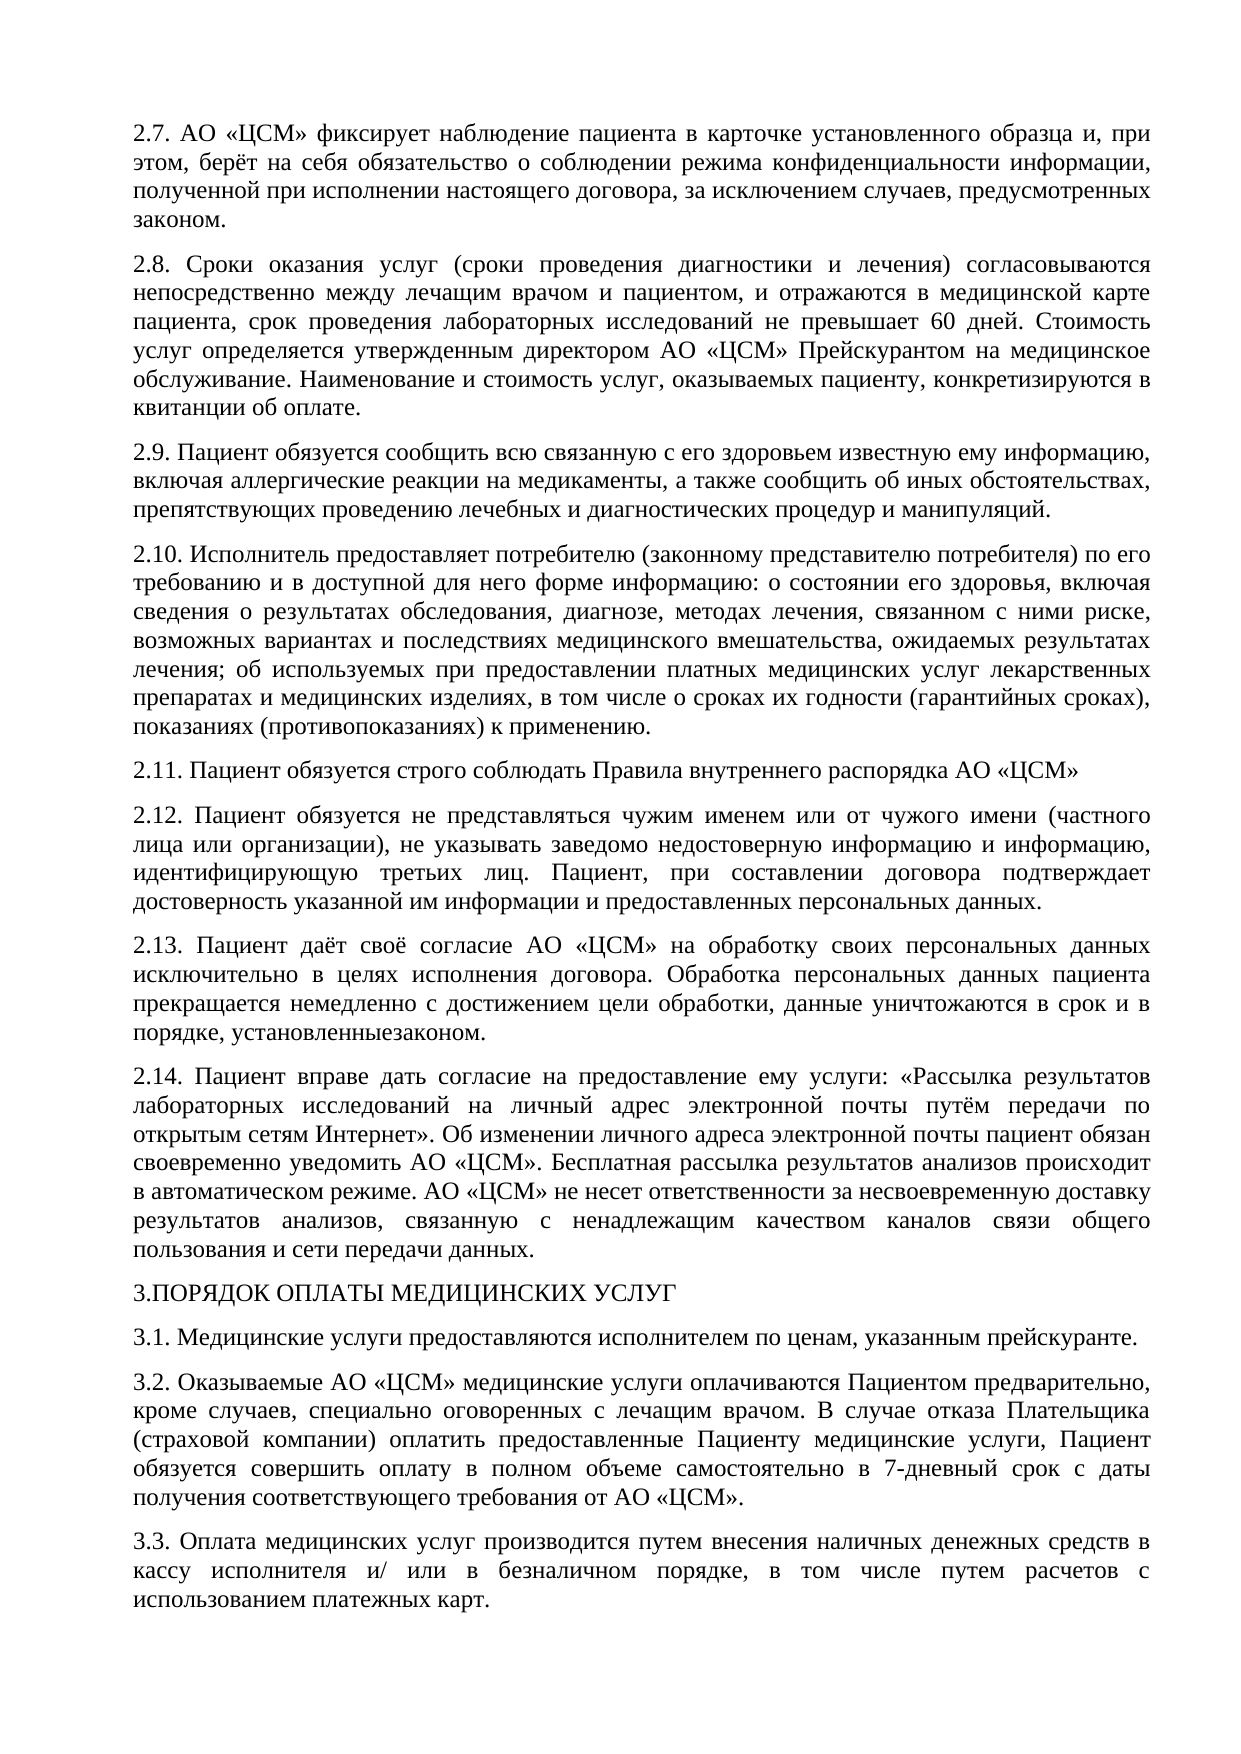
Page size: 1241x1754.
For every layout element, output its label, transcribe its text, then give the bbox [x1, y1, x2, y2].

text 2.13. Пациент даёт своё согласие АО «ЦСМ» на обработку своих персональных данных исключительно в целях исполнения договора. Обработка персональных данных пациента прекращается немедленно с достижением цели обработки, данные уничтожаются в срок и в порядке, установленныезаконом. [133, 931, 1152, 1046]
text 2.14. Пациент вправе дать согласие на предоставление ему услуги: «Рассылка результатов лабораторных исследований на личный адрес электронной почты путём передачи по открытым сетям Интернет». Об изменении личного адреса электронной почты пациент обязан своевременно уведомить АО «ЦСМ». Бесплатная рассылка результатов анализов происходит в автоматическом режиме. АО «ЦСМ» не несет ответственности за несвоевременную доставку результатов анализов, связанную с ненадлежащим качеством каналов связи общего пользования и сети передачи данных. [133, 1061, 1152, 1262]
text 3.3. Оплата медицинских услуг производится путем внесения наличных денежных средств в кассу исполнителя и/ или в безналичном порядке, в том числе путем расчетов с использованием платежных карт. [133, 1526, 1152, 1612]
text 3.ПОРЯДОК ОПЛАТЫ МЕДИЦИНСКИХ УСЛУГ [133, 1278, 1152, 1307]
text 2.7. АО «ЦСМ» фиксирует наблюдение пациента в карточке установленного образца и, при этом, берёт на себя обязательство о соблюдении режима конфиденциальности информации, полученной при исполнении настоящего договора, за исключением случаев, предусмотренных законом. [133, 118, 1152, 233]
text 2.8. Сроки оказания услуг (сроки проведения диагностики и лечения) согласовываются непосредственно между лечащим врачом и пациентом, и отражаются в медицинской карте пациента, срок проведения лабораторных исследований не превышает 60 дней. Стоимость услуг определяется утвержденным директором АО «ЦСМ» Прейскурантом на медицинское обслуживание. Наименование и стоимость услуг, оказываемых пациенту, конкретизируются в квитанции об оплате. [133, 249, 1152, 421]
text 2.10. Исполнитель предоставляет потребителю (законному представителю потребителя) по его требованию и в доступной для него форме информацию: о состоянии его здоровья, включая сведения о результатах обследования, диагнозе, методах лечения, связанном с ними риске, возможных вариантах и последствиях медицинского вмешательства, ожидаемых результатах лечения; об используемых при предоставлении платных медицинских услуг лекарственных препаратах и медицинских изделиях, в том числе о сроках их годности (гарантийных сроках), показаниях (противопоказаниях) к применению. [133, 539, 1152, 740]
text 2.12. Пациент обязуется не представляться чужим именем или от чужого имени (частного лица или организации), не указывать заведомо недостоверную информацию и информацию, идентифицирующую третьих лиц. Пациент, при составлении договора подтверждает достоверность указанной им информации и предоставленных персональных данных. [133, 800, 1152, 915]
text 3.1. Медицинские услуги предоставляются исполнителем по ценам, указанным прейскуранте. [133, 1322, 1152, 1351]
text 2.11. Пациент обязуется строго соблюдать Правила внутреннего распорядка АО «ЦСМ» [133, 756, 1152, 784]
text 2.9. Пациент обязуется сообщить всю связанную с его здоровьем известную ему информацию, включая аллергические реакции на медикаменты, а также сообщить об иных обстоятельствах, препятствующих проведению лечебных и диагностических процедур и манипуляций. [133, 437, 1152, 523]
text 3.2. Оказываемые АО «ЦСМ» медицинские услуги оплачиваются Пациентом предварительно, кроме случаев, специально оговоренных с лечащим врачом. В случае отказа Плательщика (страховой компании) оплатить предоставленные Пациенту медицинские услуги, Пациент обязуется совершить оплату в полном объеме самостоятельно в 7-дневный срок с даты получения соответствующего требования от АО «ЦСМ». [133, 1367, 1152, 1511]
